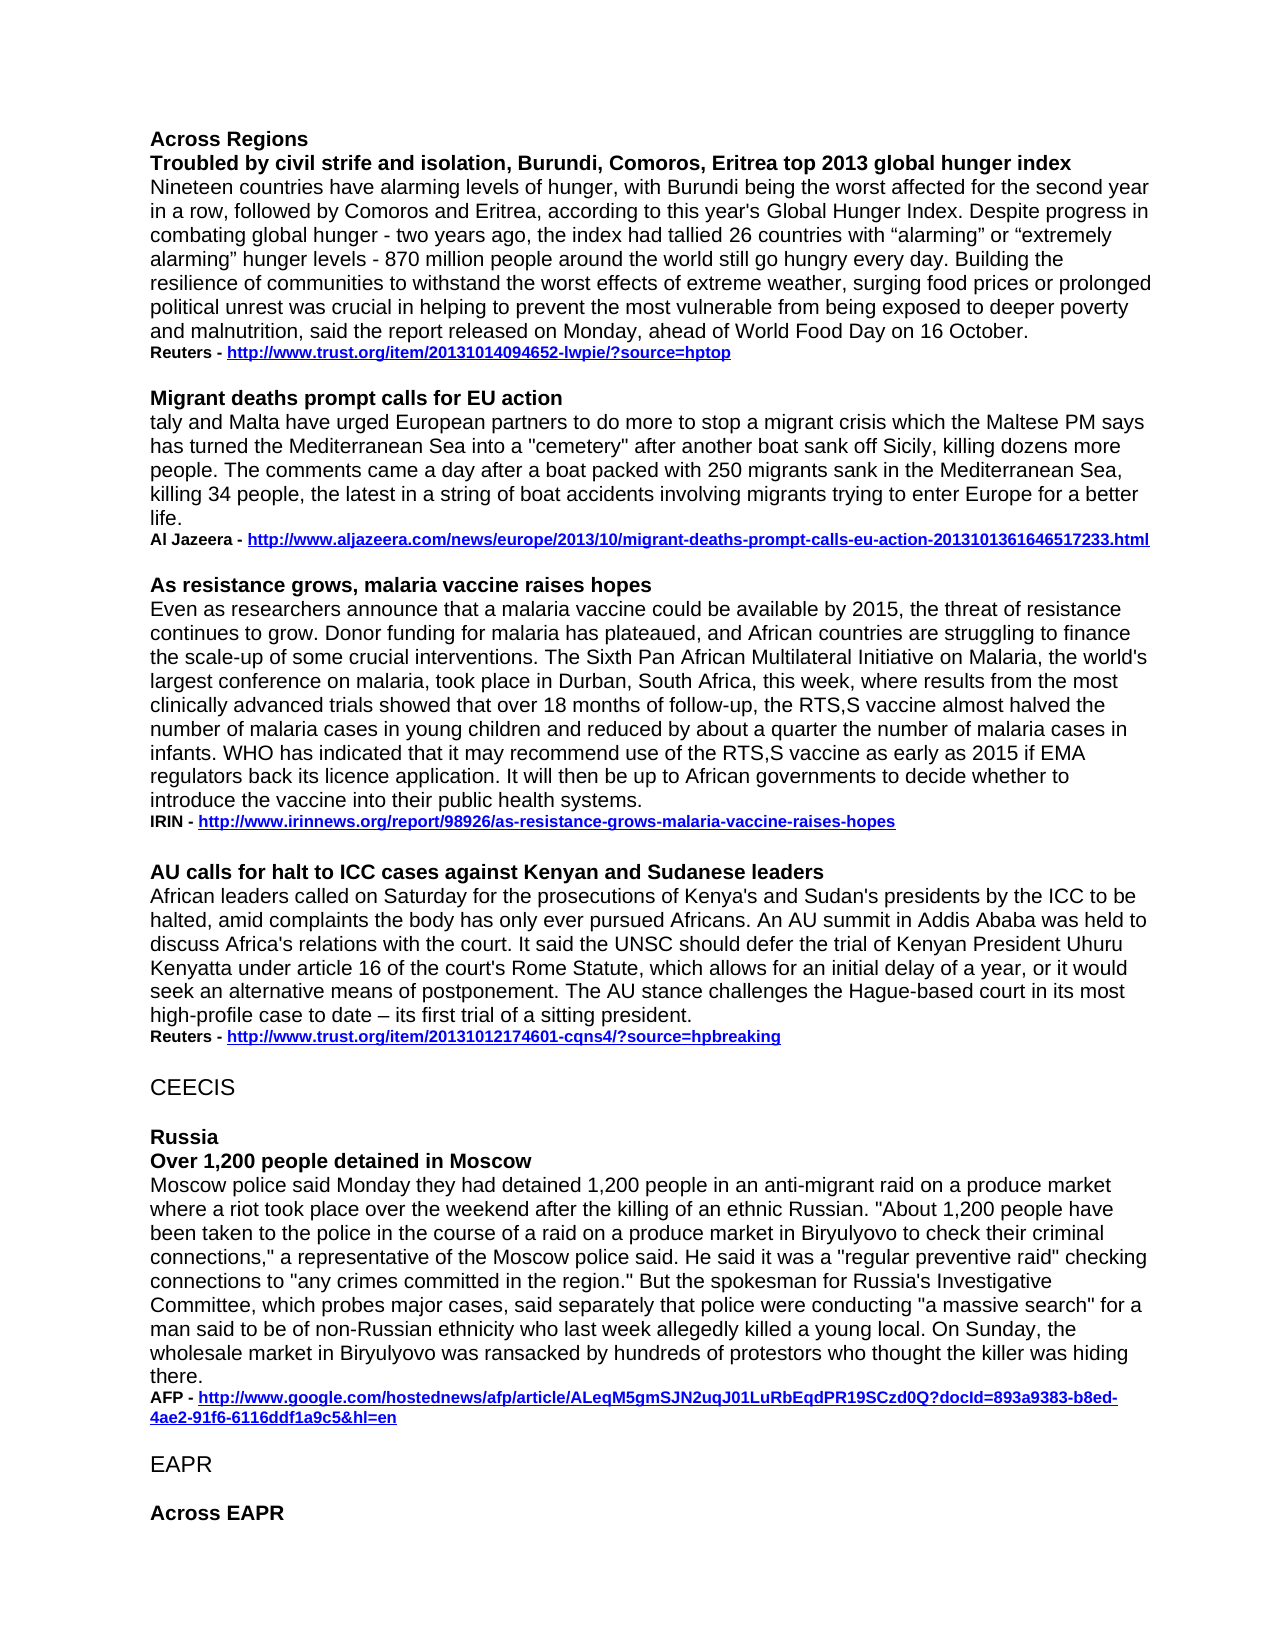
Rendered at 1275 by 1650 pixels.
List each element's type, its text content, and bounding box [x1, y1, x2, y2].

text African leaders called on Saturday for the prosecutions of Kenya's and Sudan's presidents by the ICC to be halted, amid complaints the body has only ever pursued Africans. An AU summit in Addis Ababa was held to discuss Africa's relations with the court. It said the UNSC should defer the trial of Kenyan President Uhuru Kenyatta under article 16 of the court's Rome Statute, which allows for an initial delay of a year, or it would seek an alternative means of postponement. The AU stance challenges the Hague-based court in its most high-profile case to date – its first trial of a sitting president. [150, 883, 1153, 1027]
text taly and Malta have urged European partners to do more to stop a migrant crisis which the Maltese PM says has turned the Mediterranean Sea into a "cemetery" after another boat sank off Sicily, killing dozens more people. The comments came a day after a boat packed with 250 migrants sank in the Mediterranean Sea, killing 34 people, the latest in a string of boat accidents involving migrants trying to enter Europe for a better life. [150, 410, 1153, 529]
text AU calls for halt to ICC cases against Kenyan and Sudanese leaders [150, 859, 1153, 883]
text Nineteen countries have alarming levels of hunger, with Burundi being the worst affected for the second year in a row, followed by Comoros and Eritrea, according to this year's Global Hunger Index. Despite progress in combating global hunger - two years ago, the index had tallied 26 countries with “alarming” or “extremely alarming” hunger levels - 870 million people around the world still go hungry every day. Building the resilience of communities to withstand the worst effects of extreme weather, surging food prices or prolonged political unrest was crucial in helping to prevent the most vulnerable from being exposed to deeper poverty and malnutrition, said the report released on Monday, ahead of World Food Day on 16 October. [150, 175, 1153, 343]
text Reuters - http://www.trust.org/item/20131012174601-cqns4/?source=hpbreaking [150, 1027, 1153, 1046]
text CEECIS [150, 1074, 1153, 1101]
text Across EAPR [150, 1501, 1153, 1525]
text AFP - http://www.google.com/hostednews/afp/article/ALeqM5gmSJN2uqJ01LuRbEqdPR19SCzd0Q?docId=893a9383-b8ed-4ae2-91f6-6116ddf1a9c5&hl=en [150, 1388, 1153, 1427]
text Over 1,200 people detained in Moscow [150, 1149, 1153, 1173]
text As resistance grows, malaria vaccine raises hopes [150, 573, 1153, 597]
text Reuters - http://www.trust.org/item/20131014094652-lwpie/?source=hptop [150, 343, 1153, 362]
text Al Jazeera - http://www.aljazeera.com/news/europe/2013/10/migrant-deaths-prompt-calls-eu-action-2013101361646517233.html [150, 529, 1153, 549]
text Russia [150, 1125, 1153, 1149]
text Troubled by civil strife and isolation, Burundi, Comoros, Eritrea top 2013 global hunger index [150, 151, 1153, 175]
text Migrant deaths prompt calls for EU action [150, 386, 1153, 410]
text Even as researchers announce that a malaria vaccine could be available by 2015, the threat of resistance continues to grow. Donor funding for malaria has plateaued, and African countries are struggling to finance the scale-up of some crucial interventions. The Sixth Pan African Multilateral Initiative on Malaria, the world's largest conference on malaria, took place in Durban, South Africa, this week, where results from the most clinically advanced trials showed that over 18 months of follow-up, the RTS,S vaccine almost halved the number of malaria cases in young children and reduced by about a quarter the number of malaria cases in infants. WHO has indicated that it may recommend use of the RTS,S vaccine as early as 2015 if EMA regulators back its licence application. It will then be up to African governments to decide whether to introduce the vaccine into their public health systems. [150, 597, 1153, 812]
text Across Regions [150, 127, 1153, 151]
text EAPR [150, 1451, 1153, 1477]
text IRIN - http://www.irinnews.org/report/98926/as-resistance-grows-malaria-vaccine-raises-hopes [150, 812, 1153, 831]
text Moscow police said Monday they had detained 1,200 people in an anti-migrant raid on a produce market where a riot took place over the weekend after the killing of an ethnic Russian. "About 1,200 people have been taken to the police in the course of a raid on a produce market in Biryulyovo to check their criminal connections," a representative of the Moscow police said. He said it was a "regular preventive raid" checking connections to "any crimes committed in the region." But the spokesman for Russia's Investigative Committee, which probes major cases, said separately that police were conducting "a massive search" for a man said to be of non-Russian ethnicity who last week allegedly killed a young local. On Sunday, the wholesale market in Biryulyovo was ransacked by hundreds of protestors who thought the killer was hiding there. [150, 1173, 1153, 1388]
